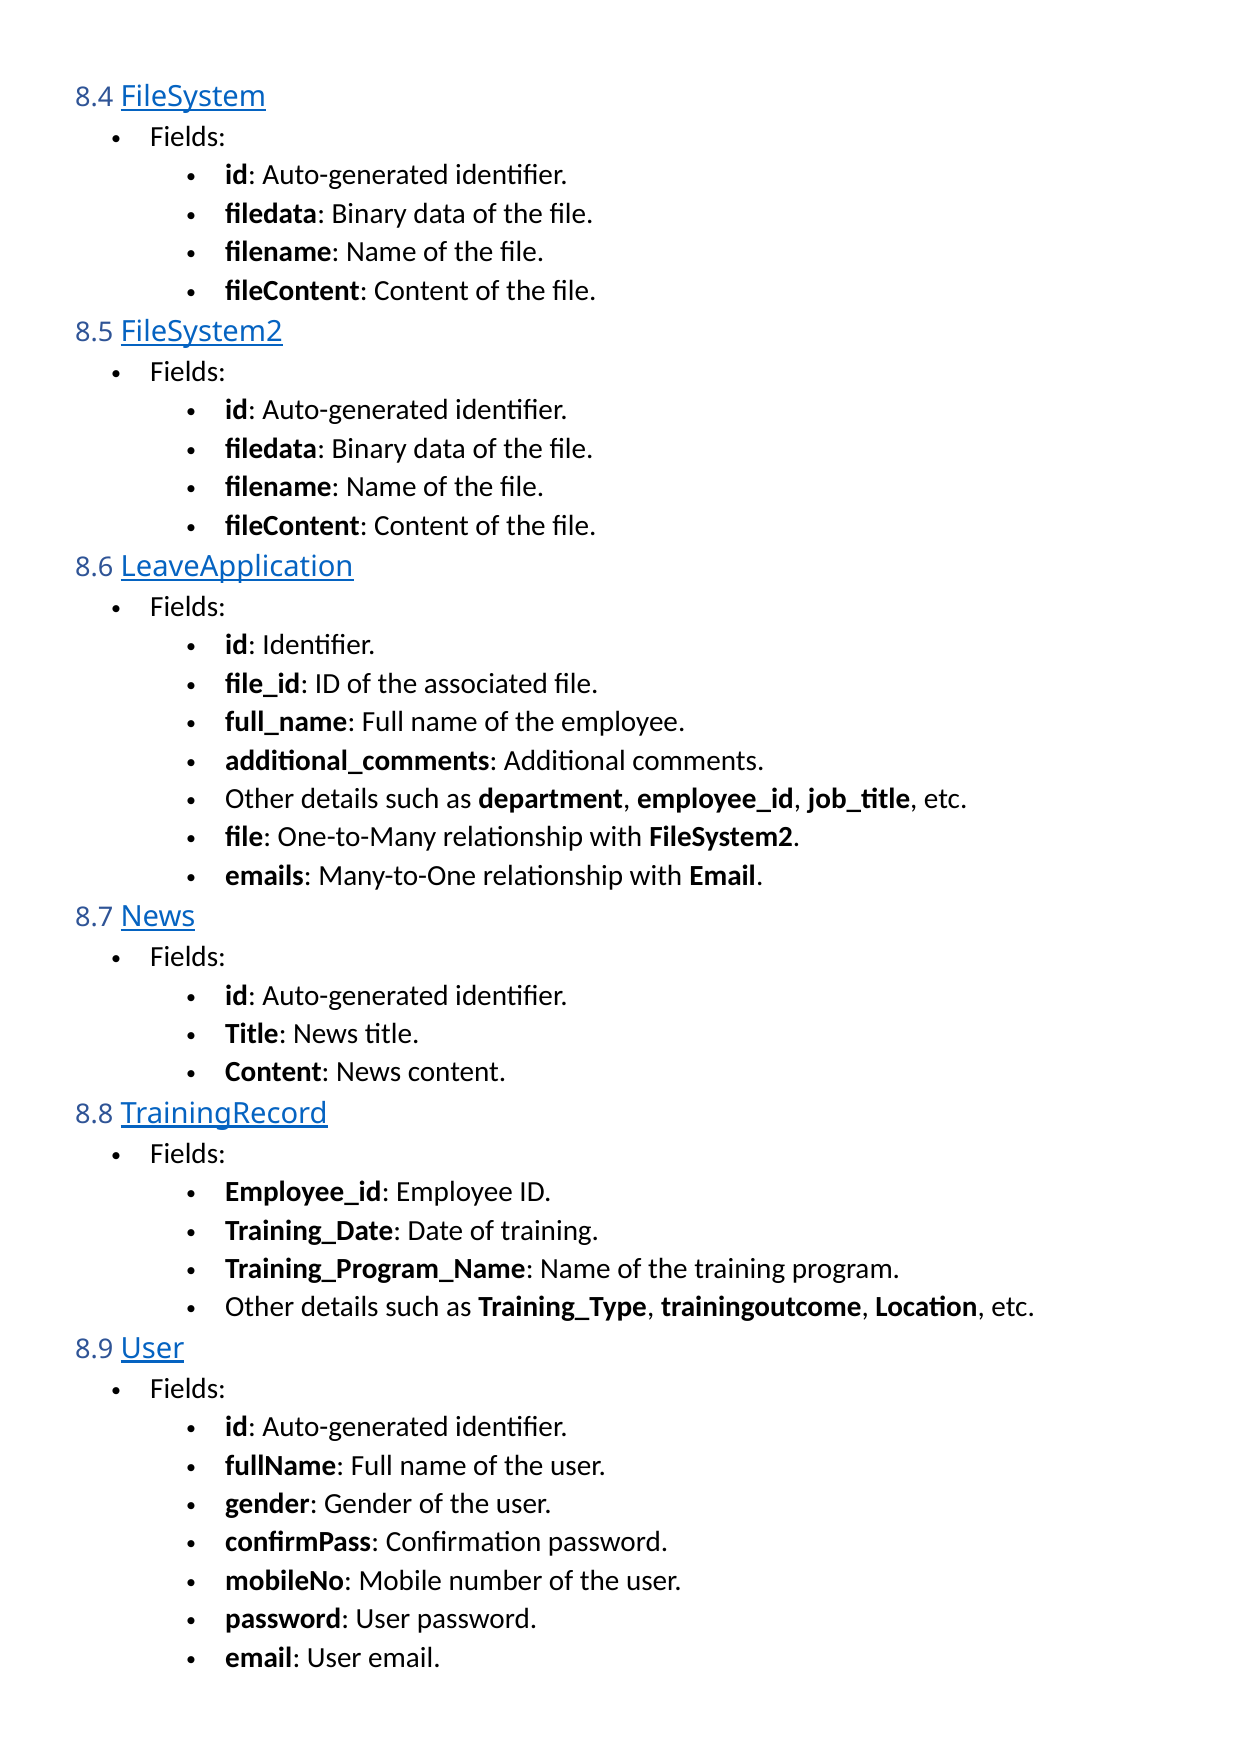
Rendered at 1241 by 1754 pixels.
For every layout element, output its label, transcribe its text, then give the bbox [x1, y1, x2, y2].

subtitle 8.9 User [75, 1327, 1165, 1367]
list filename: Name of the file. [187, 468, 1165, 504]
list id: Auto-generated identifier. [187, 156, 1165, 192]
list id: Identifier. [187, 626, 1165, 662]
list Fields: [112, 1370, 1165, 1405]
list Training_Program_Name: Name of the training program. [187, 1250, 1165, 1286]
list id: Auto-generated identifier. [187, 1408, 1165, 1444]
list filename: Name of the file. [187, 233, 1165, 269]
list Fields: [112, 353, 1165, 388]
list Fields: [112, 1135, 1165, 1170]
list mobileNo: Mobile number of the user. [187, 1562, 1165, 1597]
subtitle 8.8 TrainingRecord [75, 1092, 1165, 1132]
list fullName: Full name of the user. [187, 1447, 1165, 1482]
subtitle 8.6 LeaveApplication [75, 545, 1165, 585]
subtitle 8.7 News [75, 895, 1165, 935]
list additional_comments: Additional comments. [187, 742, 1165, 777]
list id: Auto-generated identifier. [187, 391, 1165, 427]
list confirmPass: Confirmation password. [187, 1523, 1165, 1559]
subtitle 8.5 FileSystem2 [75, 310, 1165, 350]
list email: User email. [187, 1639, 1165, 1674]
list filedata: Binary data of the file. [187, 430, 1165, 465]
list id: Auto-generated identifier. [187, 977, 1165, 1012]
list full_name: Full name of the employee. [187, 703, 1165, 739]
list Fields: [112, 118, 1165, 153]
list Content: News content. [187, 1053, 1165, 1089]
list fileContent: Content of the file. [187, 507, 1165, 542]
list file: One-to-Many relationship with FileSystem2. [187, 818, 1165, 854]
list Other details such as Training_Type, trainingoutcome, Location, etc. [187, 1288, 1165, 1324]
list Employee_id: Employee ID. [187, 1173, 1165, 1209]
list Fields: [112, 588, 1165, 623]
list emails: Many-to-One relationship with Email. [187, 857, 1165, 892]
subtitle 8.4 FileSystem [75, 75, 1165, 115]
list gender: Gender of the user. [187, 1485, 1165, 1521]
list Title: News title. [187, 1015, 1165, 1051]
list file_id: ID of the associated file. [187, 665, 1165, 700]
list Fields: [112, 938, 1165, 974]
list filedata: Binary data of the file. [187, 195, 1165, 230]
list password: User password. [187, 1600, 1165, 1636]
list fileContent: Content of the file. [187, 272, 1165, 307]
list Training_Date: Date of training. [187, 1212, 1165, 1247]
list Other details such as department, employee_id, job_title, etc. [187, 780, 1165, 816]
